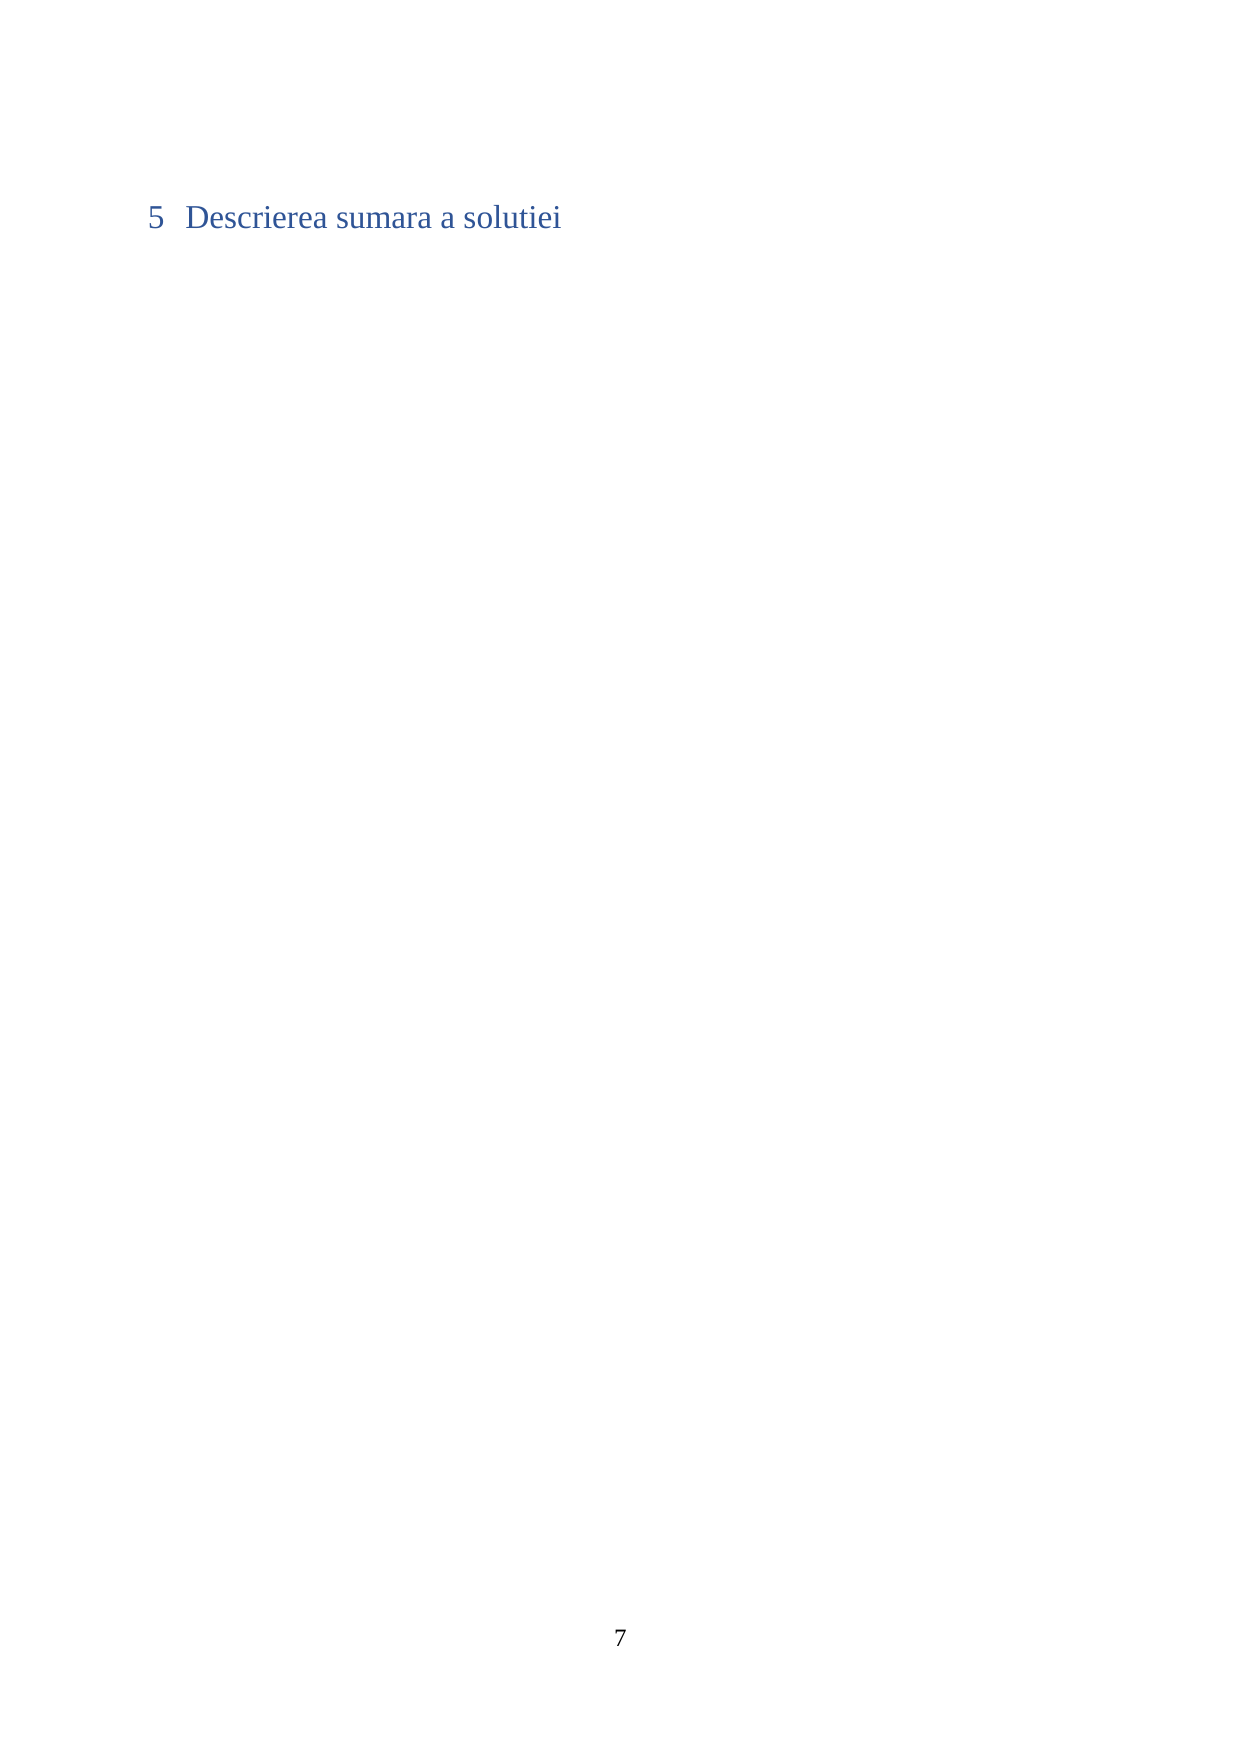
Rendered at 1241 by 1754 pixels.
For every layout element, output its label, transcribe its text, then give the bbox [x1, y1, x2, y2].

subtitle Descrierea sumara a solutiei [148, 198, 1093, 236]
